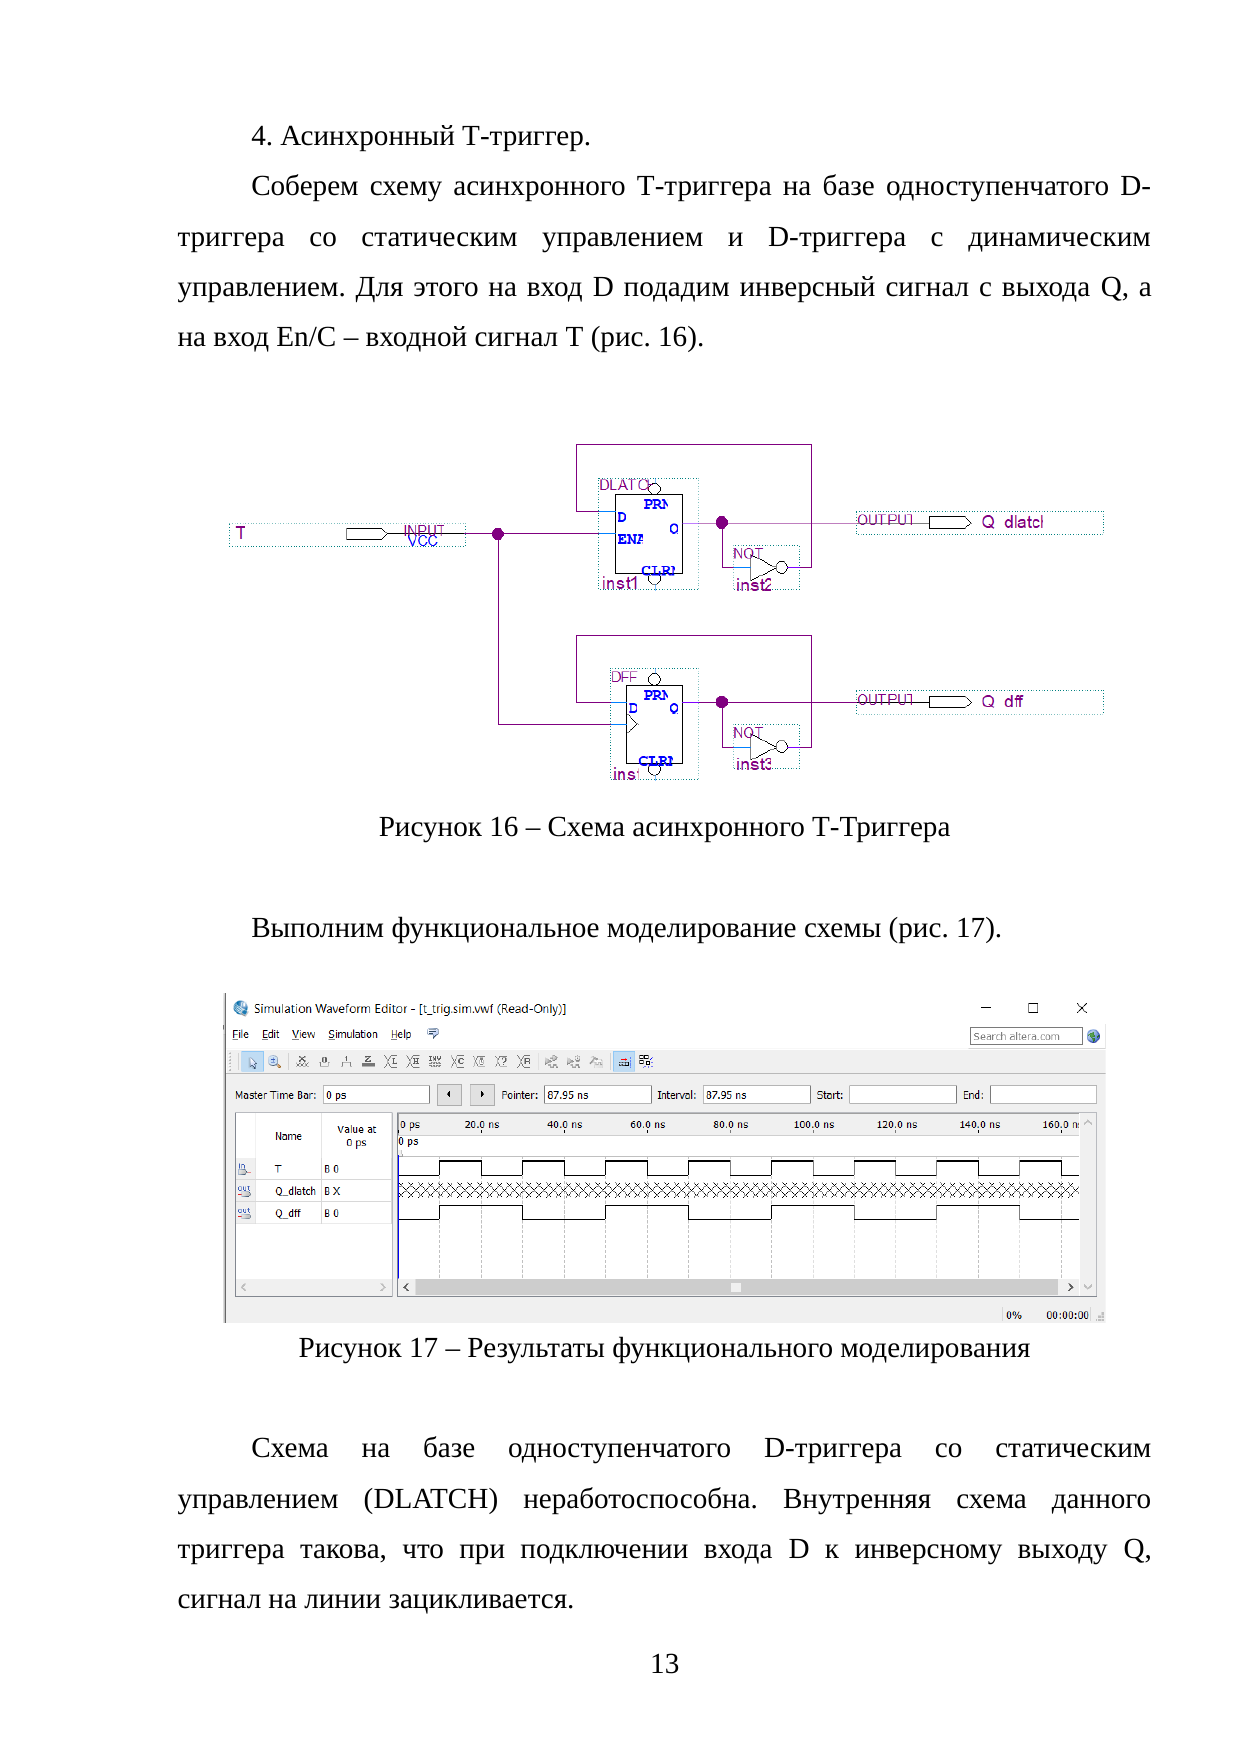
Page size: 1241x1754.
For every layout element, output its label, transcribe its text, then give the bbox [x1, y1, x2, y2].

picture [218, 420, 1110, 793]
text Рисунок 16 – Схема асинхронного Т-Триггера [177, 809, 1152, 843]
picture [223, 993, 1106, 1325]
text Рисунок 17 – Результаты функционального моделирования [177, 1330, 1152, 1363]
text Соберем схему асинхронного Т-триггера на базе одноступенчатого D-триггера со статическим управлением и D-триггера с динамическим управлением. Для этого на вход D подадим инверсный сигнал с выхода Q, а на вход En/C – входной сигнал T (рис. 16). [177, 168, 1152, 353]
text Схема на базе одноступенчатого D-триггера со статическим управлением (DLATCH) неработоспособна. Внутренняя схема данного триггера такова, что при подключении входа D к инверсному выходу Q, сигнал на линии зацикливается. [177, 1431, 1152, 1615]
text Выполним функциональное моделирование схемы (рис. 17). [177, 910, 1152, 943]
text 4. Асинхронный Т-триггер. [177, 118, 1152, 152]
